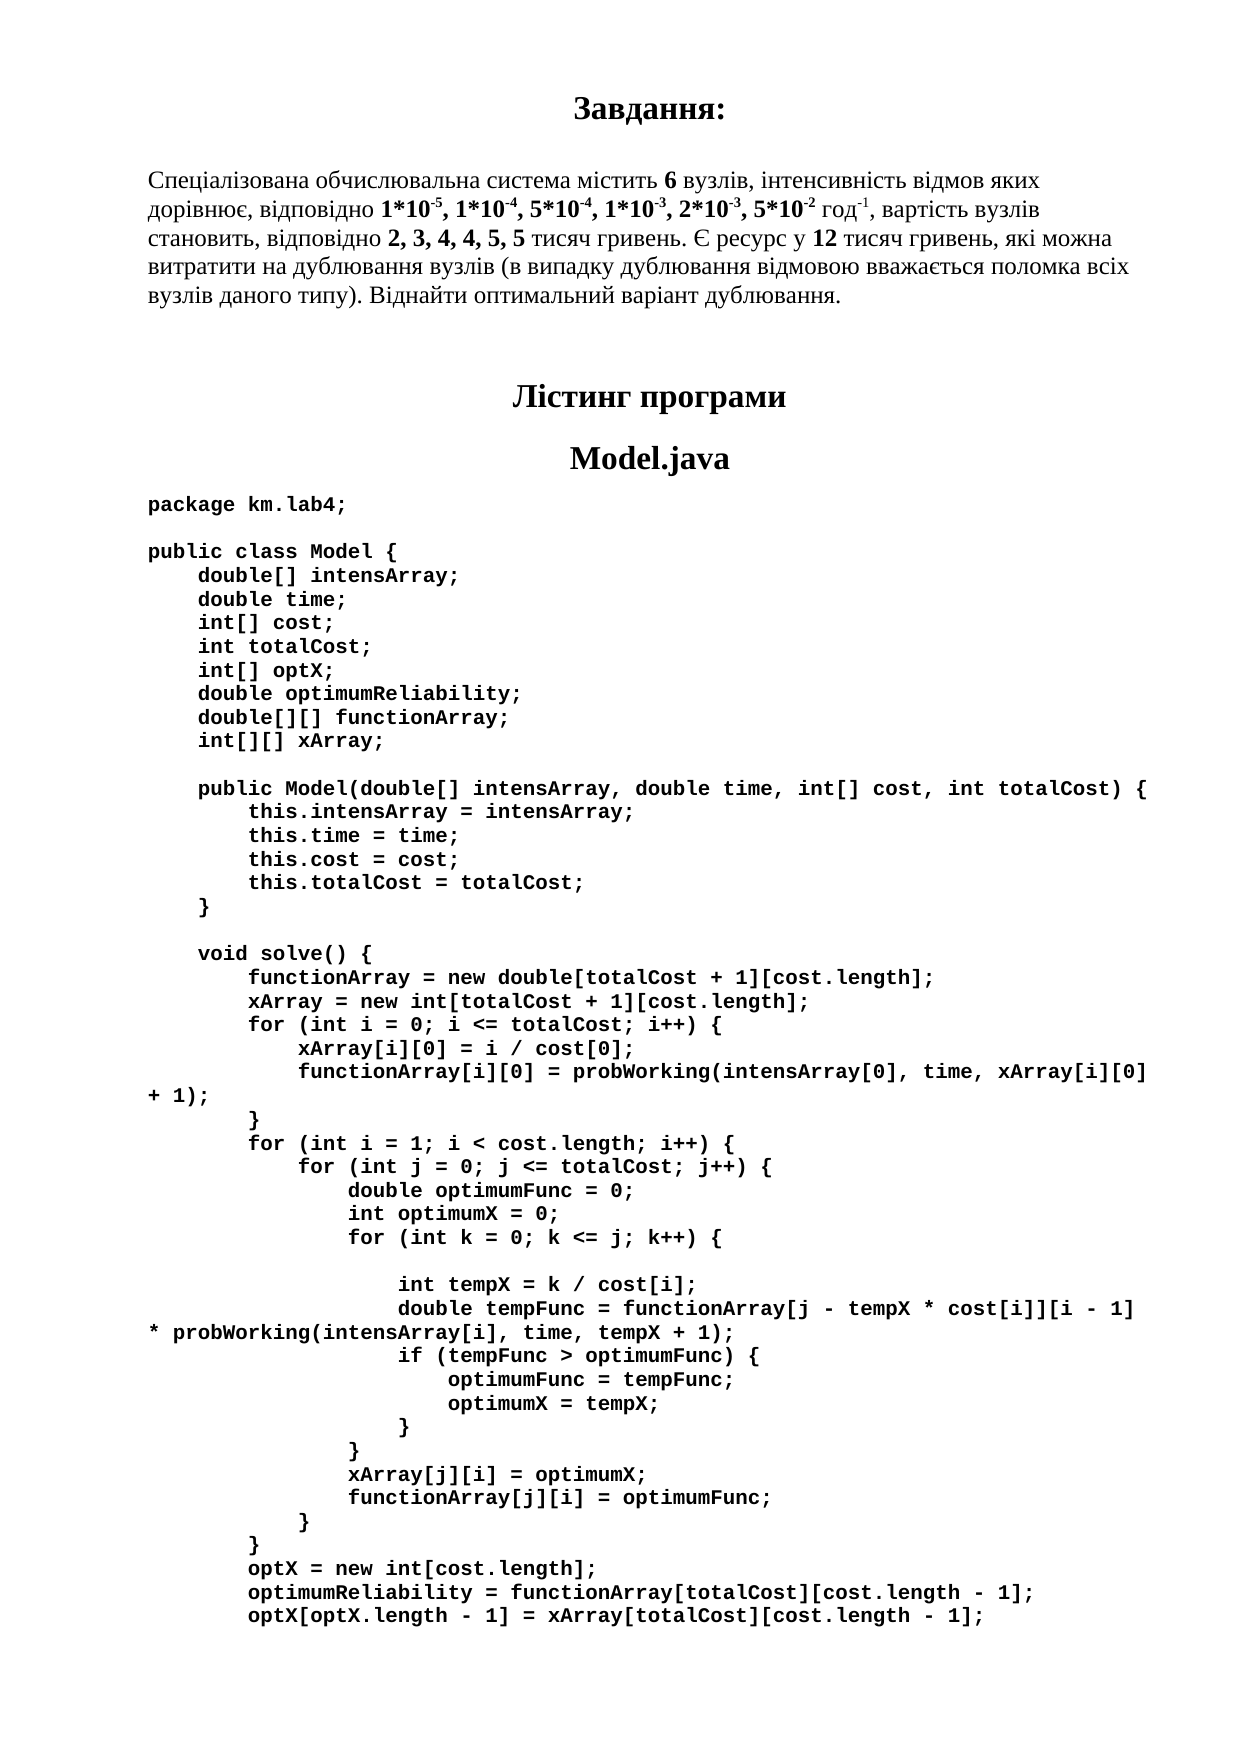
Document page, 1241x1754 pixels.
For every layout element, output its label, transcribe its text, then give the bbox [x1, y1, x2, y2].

text double[][] functionArray; [148, 707, 1152, 731]
text int[] optX; [148, 659, 1152, 683]
text } [148, 1534, 1152, 1558]
text optX[optX.length - 1] = xArray[totalCost][cost.length - 1]; [148, 1605, 1152, 1629]
text optimumFunc = tempFunc; [148, 1369, 1152, 1393]
text } [148, 1109, 1152, 1132]
text functionArray[j][i] = optimumFunc; [148, 1487, 1152, 1511]
text package km.lab4; [148, 494, 1152, 518]
text xArray = new int[totalCost + 1][cost.length]; [148, 991, 1152, 1014]
text functionArray = new double[totalCost + 1][cost.length]; [148, 967, 1152, 991]
text double time; [148, 589, 1152, 612]
text this.totalCost = totalCost; [148, 872, 1152, 896]
text double optimumReliability; [148, 683, 1152, 707]
text Спеціалізована обчислювальна система містить 6 вузлів, інтенсивність відмов яких дорівнює, відповідно 1*10-5, 1*10-4, 5*10-4, 1*10-3, 2*10-3, 5*10-2 год-1, вартість вузлів становить, відповідно 2, 3, 4, 4, 5, 5 тисяч гривень. Є ресурс у 12 тисяч гривень, які можна витратити на дублювання вузлів (в випадку дублювання відмовою вважається поломка всіх вузлів даного типу). Віднайти оптимальний варіант дублювання. [148, 165, 1152, 309]
text xArray[i][0] = i / cost[0]; [148, 1038, 1152, 1062]
text double tempFunc = functionArray[j - tempX * cost[i]][i - 1] * probWorking(intensArray[i], time, tempX + 1); [148, 1298, 1152, 1345]
text double optimumFunc = 0; [148, 1180, 1152, 1203]
text Model.java [148, 438, 1152, 476]
text optX = new int[cost.length]; [148, 1558, 1152, 1582]
text this.intensArray = intensArray; [148, 801, 1152, 825]
text void solve() { [148, 943, 1152, 967]
text optimumX = tempX; [148, 1393, 1152, 1416]
text int optimumX = 0; [148, 1203, 1152, 1227]
text this.time = time; [148, 825, 1152, 849]
text this.cost = cost; [148, 849, 1152, 872]
text for (int j = 0; j <= totalCost; j++) { [148, 1156, 1152, 1180]
text functionArray[i][0] = probWorking(intensArray[0], time, xArray[i][0] + 1); [148, 1062, 1152, 1109]
text } [148, 896, 1152, 920]
text int[] cost; [148, 612, 1152, 636]
text optimumReliability = functionArray[totalCost][cost.length - 1]; [148, 1582, 1152, 1605]
text } [148, 1511, 1152, 1534]
text double[] intensArray; [148, 565, 1152, 589]
text int totalCost; [148, 636, 1152, 659]
text for (int k = 0; k <= j; k++) { [148, 1227, 1152, 1251]
text public class Model { [148, 541, 1152, 565]
text for (int i = 0; i <= totalCost; i++) { [148, 1014, 1152, 1038]
text int[][] xArray; [148, 731, 1152, 754]
text Лістинг програми [148, 376, 1152, 414]
text xArray[j][i] = optimumX; [148, 1463, 1152, 1487]
text int tempX = k / cost[i]; [148, 1274, 1152, 1298]
text public Model(double[] intensArray, double time, int[] cost, int totalCost) { [148, 778, 1152, 801]
text } [148, 1440, 1152, 1463]
text for (int i = 1; i < cost.length; i++) { [148, 1132, 1152, 1156]
text Завдання: [148, 88, 1152, 127]
text if (tempFunc > optimumFunc) { [148, 1345, 1152, 1369]
text } [148, 1416, 1152, 1440]
